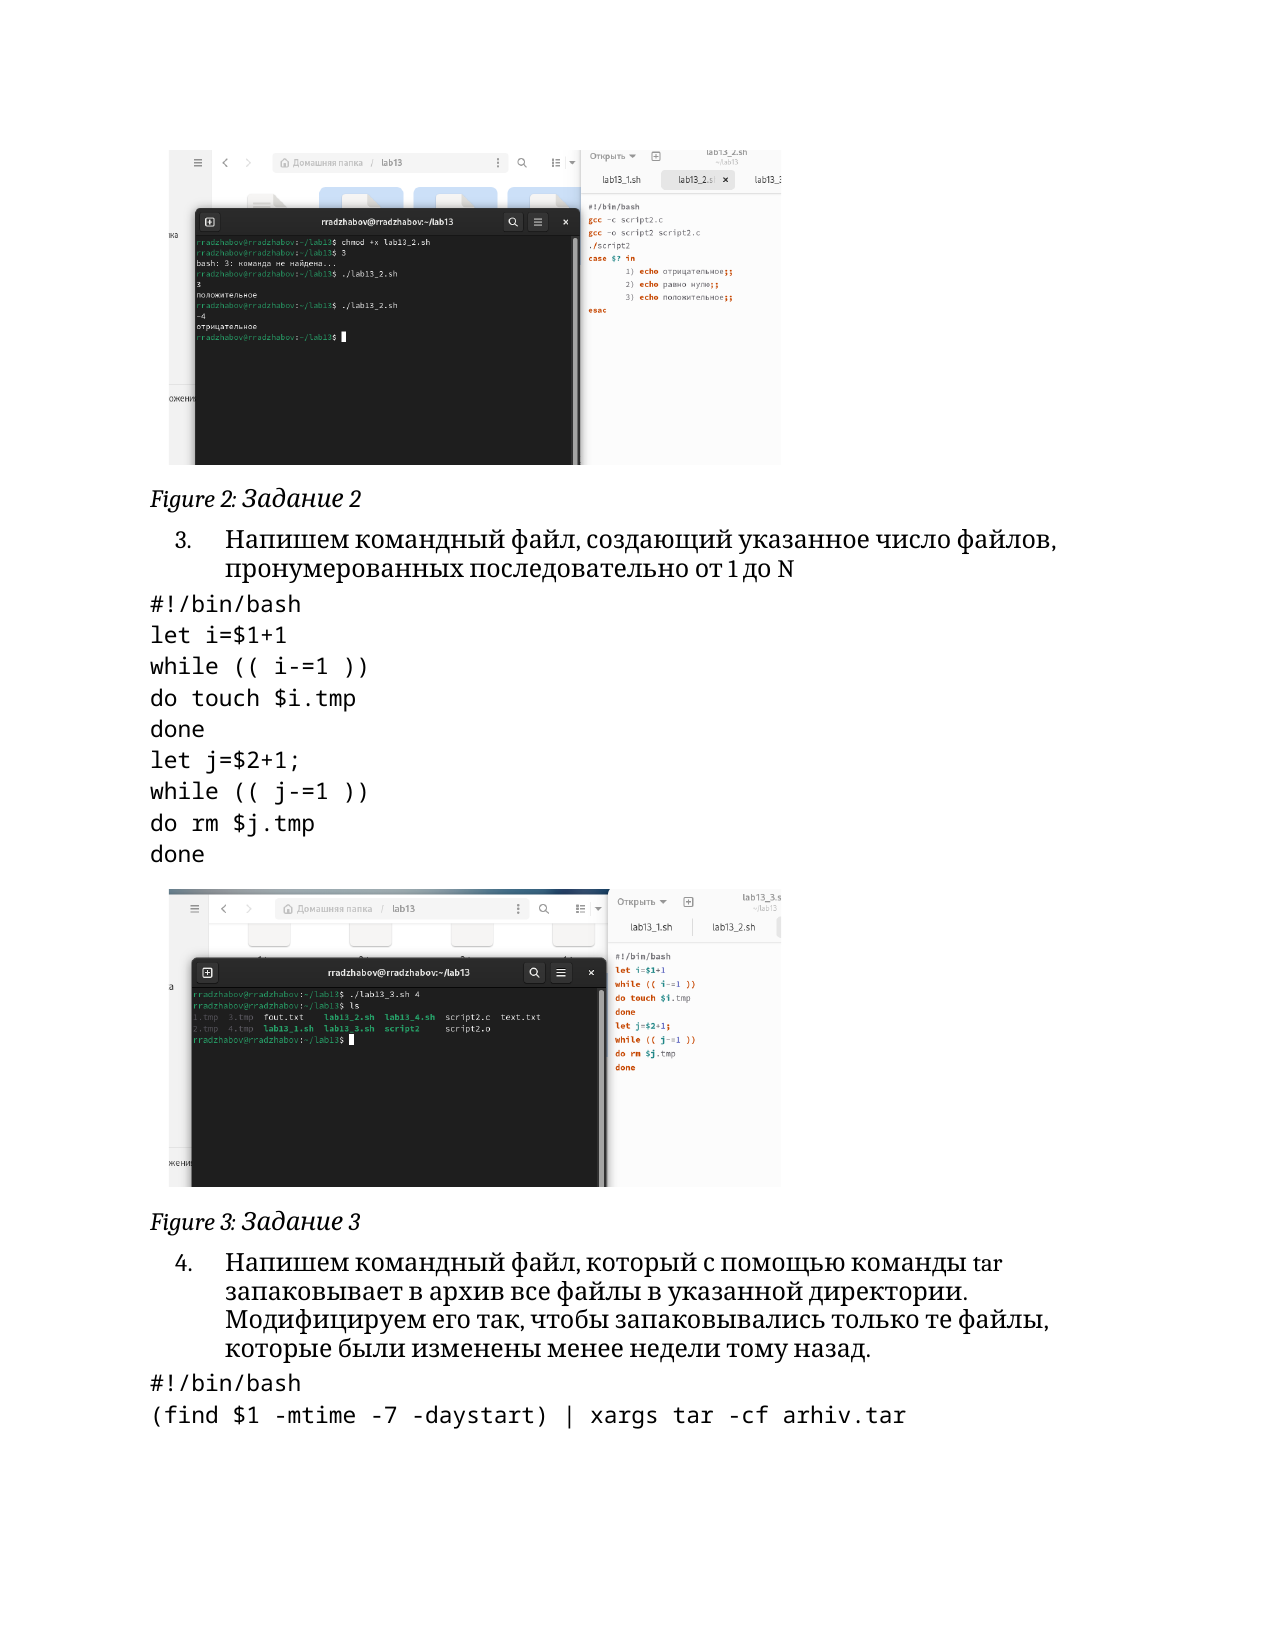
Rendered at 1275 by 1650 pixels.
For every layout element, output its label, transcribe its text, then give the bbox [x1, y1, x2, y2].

text #!/bin/bash let i=$1+1 while (( i-=1 )) do touch $i.tmp done let j=$2+1; while (( j-=1 )) do rm $j.tmp done [150, 588, 1125, 869]
picture [168, 889, 782, 1187]
list Напишем командный файл, создающий указанное число файлов, пронумерованных последовательно от 1 до N [175, 526, 1125, 584]
text Figure 2: Задание 2 [150, 485, 1125, 514]
list Напишем командный файл, который с помощью команды tar запаковывает в архив все файлы в указанной директории. Модифицируем его так, чтобы запаковывались только те файлы, которые были изменены менее недели тому назад. [175, 1249, 1125, 1364]
picture [168, 150, 782, 465]
text Figure 3: Задание 3 [150, 1207, 1125, 1236]
text #!/bin/bash (find $1 -mtime -7 -daystart) | xargs tar -cf arhiv.tar [150, 1367, 1125, 1430]
